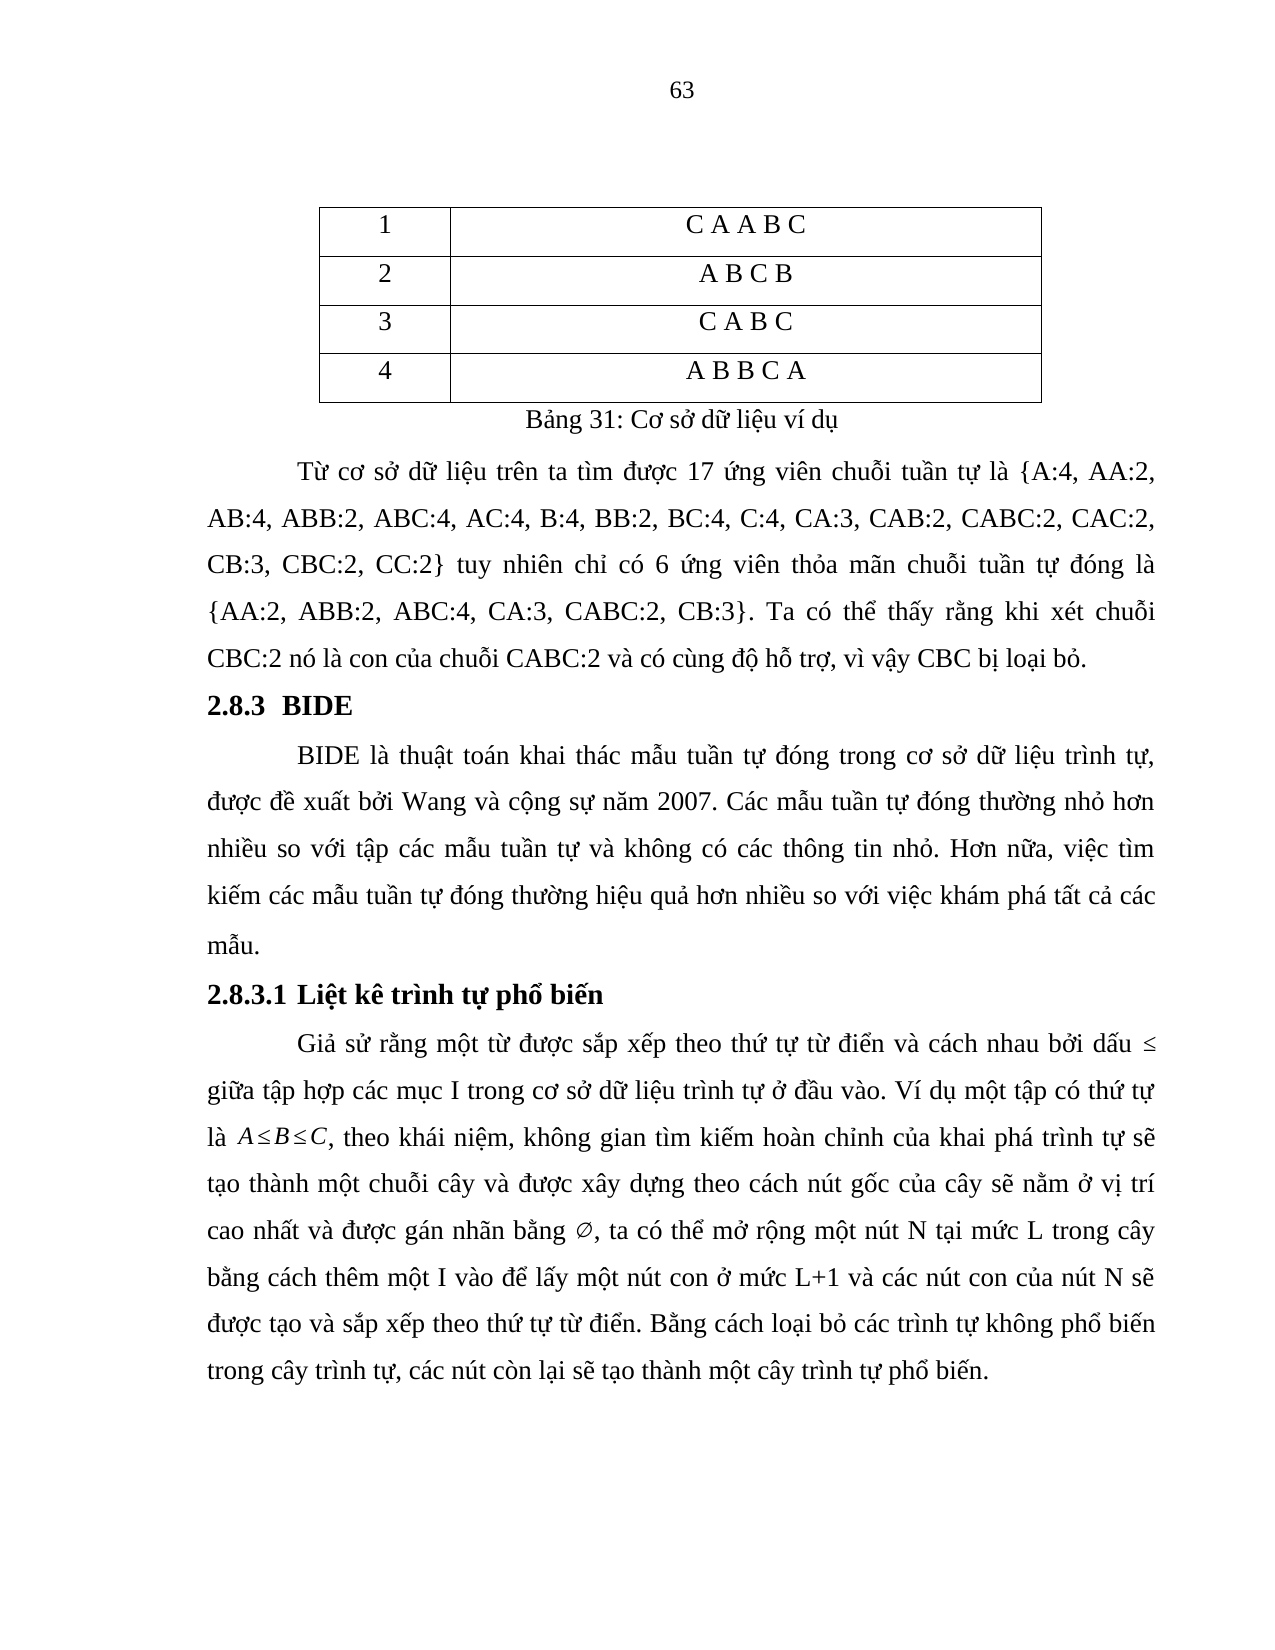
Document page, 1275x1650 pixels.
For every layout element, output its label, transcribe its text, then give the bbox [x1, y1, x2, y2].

table_cell 2 [320, 257, 450, 304]
text Giả sử rằng một từ được sắp xếp theo thứ tự từ điển và cách nhau bởi dấu giữa tập hợp các mục I trong cơ sở dữ liệu trình tự ở đầu vào. Ví dụ một tập có thứ tự là , theo khái niệm, không gian tìm kiếm hoàn chỉnh của khai phá trình tự sẽ tạo thành một chuỗi cây và được xây dựng theo cách nút gốc của cây sẽ nằm ở vị trí cao nhất và được gán nhãn bằng , ta có thể mở rộng một nút N tại mức L trong cây bằng cách thêm một I vào để lấy một nút con ở mức L+1 và các nút con của nút N sẽ được tạo và sắp xếp theo thứ tự từ điển. Bằng cách loại bỏ các trình tự không phổ biến trong cây trình tự, các nút còn lại sẽ tạo thành một cây trình tự phổ biến. [207, 1027, 1157, 1385]
text BIDE là thuật toán khai thác mẫu tuần tự đóng trong cơ sở dữ liệu trình tự, được đề xuất bởi Wang và cộng sự năm 2007. Các mẫu tuần tự đóng thường nhỏ hơn nhiều so với tập các mẫu tuần tự và không có các thông tin nhỏ. Hơn nữa, việc tìm kiếm các mẫu tuần tự đóng thường hiệu quả hơn nhiều so với việc khám phá tất cả các mẫu. [207, 739, 1157, 960]
text Từ cơ sở dữ liệu trên ta tìm được 17 ứng viên chuỗi tuần tự là {A:4, AA:2, AB:4, ABB:2, ABC:4, AC:4, B:4, BB:2, BC:4, C:4, CA:3, CAB:2, CABC:2, CAC:2, CB:3, CBC:2, CC:2} tuy nhiên chỉ có 6 ứng viên thỏa mãn chuỗi tuần tự đóng là {AA:2, ABB:2, ABC:4, CA:3, CABC:2, CB:3}. Ta có thể thấy rằng khi xét chuỗi CBC:2 nó là con của chuỗi CABC:2 và có cùng độ hỗ trợ, vì vậy CBC bị loại bỏ. [207, 455, 1157, 673]
table_cell A B C B [451, 257, 1041, 304]
table_cell C A B C [451, 306, 1041, 353]
table_cell 1 [320, 208, 450, 256]
list BIDE [207, 688, 1157, 722]
list Liệt kê trình tự phổ biến [207, 977, 1157, 1011]
text Bảng 31: Cơ sở dữ liệu ví dụ [207, 403, 1157, 434]
table_cell 4 [320, 354, 450, 402]
table_cell A B B C A [451, 354, 1041, 402]
table_cell 3 [320, 306, 450, 353]
table_cell C A A B C [451, 208, 1041, 256]
